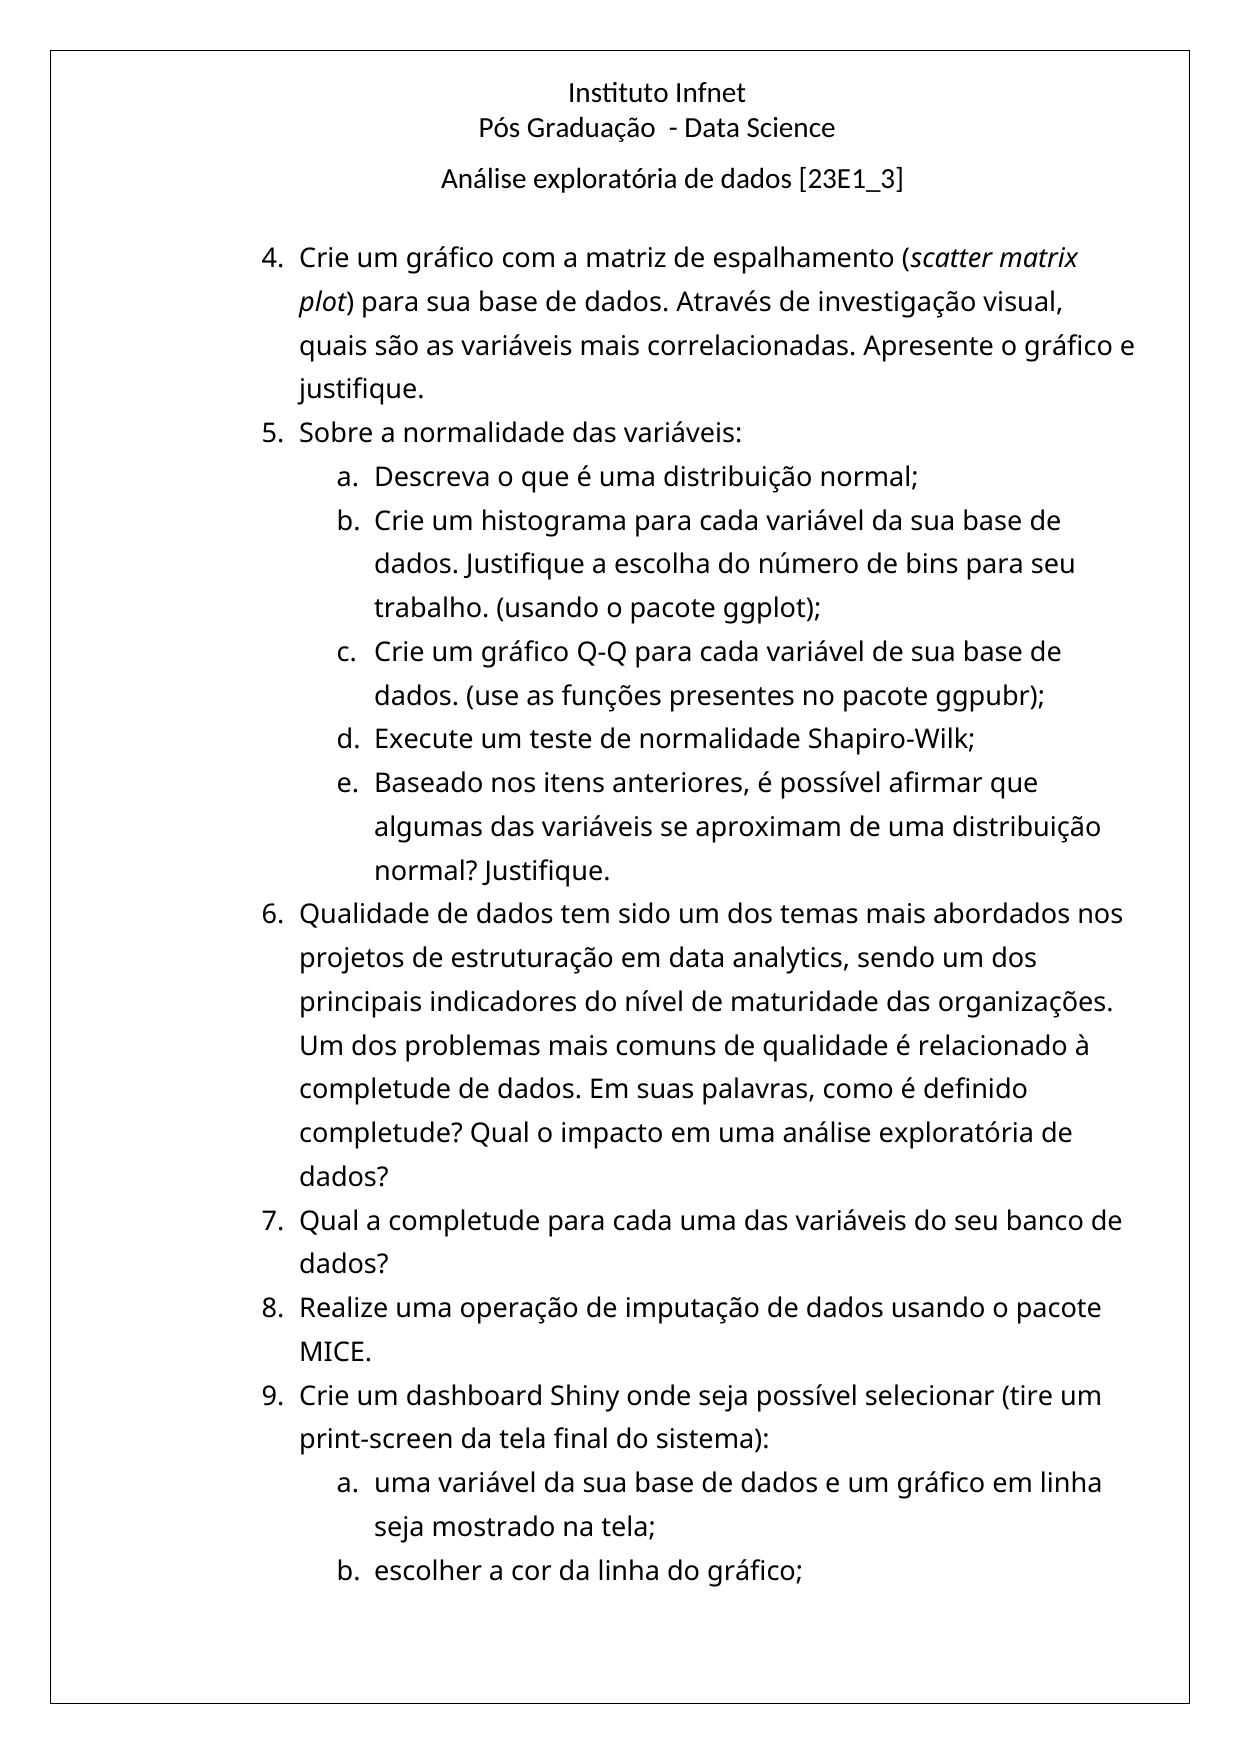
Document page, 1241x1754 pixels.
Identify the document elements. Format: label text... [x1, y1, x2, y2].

list escolher a cor da linha do gráfico; [336, 1544, 1137, 1588]
list Crie um gráfico com a matriz de espalhamento (scatter matrix plot) para sua base de dados. Através de investigação visual, quais são as variáveis mais correlacionadas. Apresente o gráfico e justifique. [261, 232, 1137, 407]
list Qual a completude para cada uma das variáveis do seu banco de dados? [261, 1194, 1137, 1282]
list Crie um dashboard Shiny onde seja possível selecionar (tire um print-screen da tela final do sistema): [261, 1369, 1137, 1457]
list Qualidade de dados tem sido um dos temas mais abordados nos projetos de estruturação em data analytics, sendo um dos principais indicadores do nível de maturidade das organizações. Um dos problemas mais comuns de qualidade é relacionado à completude de dados. Em suas palavras, como é definido completude? Qual o impacto em uma análise exploratória de dados? [261, 888, 1137, 1194]
list Execute um teste de normalidade Shapiro-Wilk; [336, 713, 1137, 757]
list Baseado nos itens anteriores, é possível afirmar que algumas das variáveis se aproximam de uma distribuição normal? Justifique. [336, 757, 1137, 888]
list Descreva o que é uma distribuição normal; [336, 451, 1137, 494]
list Realize uma operação de imputação de dados usando o pacote MICE. [261, 1282, 1137, 1369]
list Crie um histograma para cada variável da sua base de dados. Justifique a escolha do número de bins para seu trabalho. (usando o pacote ggplot); [336, 494, 1137, 626]
list uma variável da sua base de dados e um gráfico em linha seja mostrado na tela; [336, 1457, 1137, 1544]
list Sobre a normalidade das variáveis: [261, 407, 1137, 451]
list Crie um gráfico Q-Q para cada variável de sua base de dados. (use as funções presentes no pacote ggpubr); [336, 626, 1137, 713]
